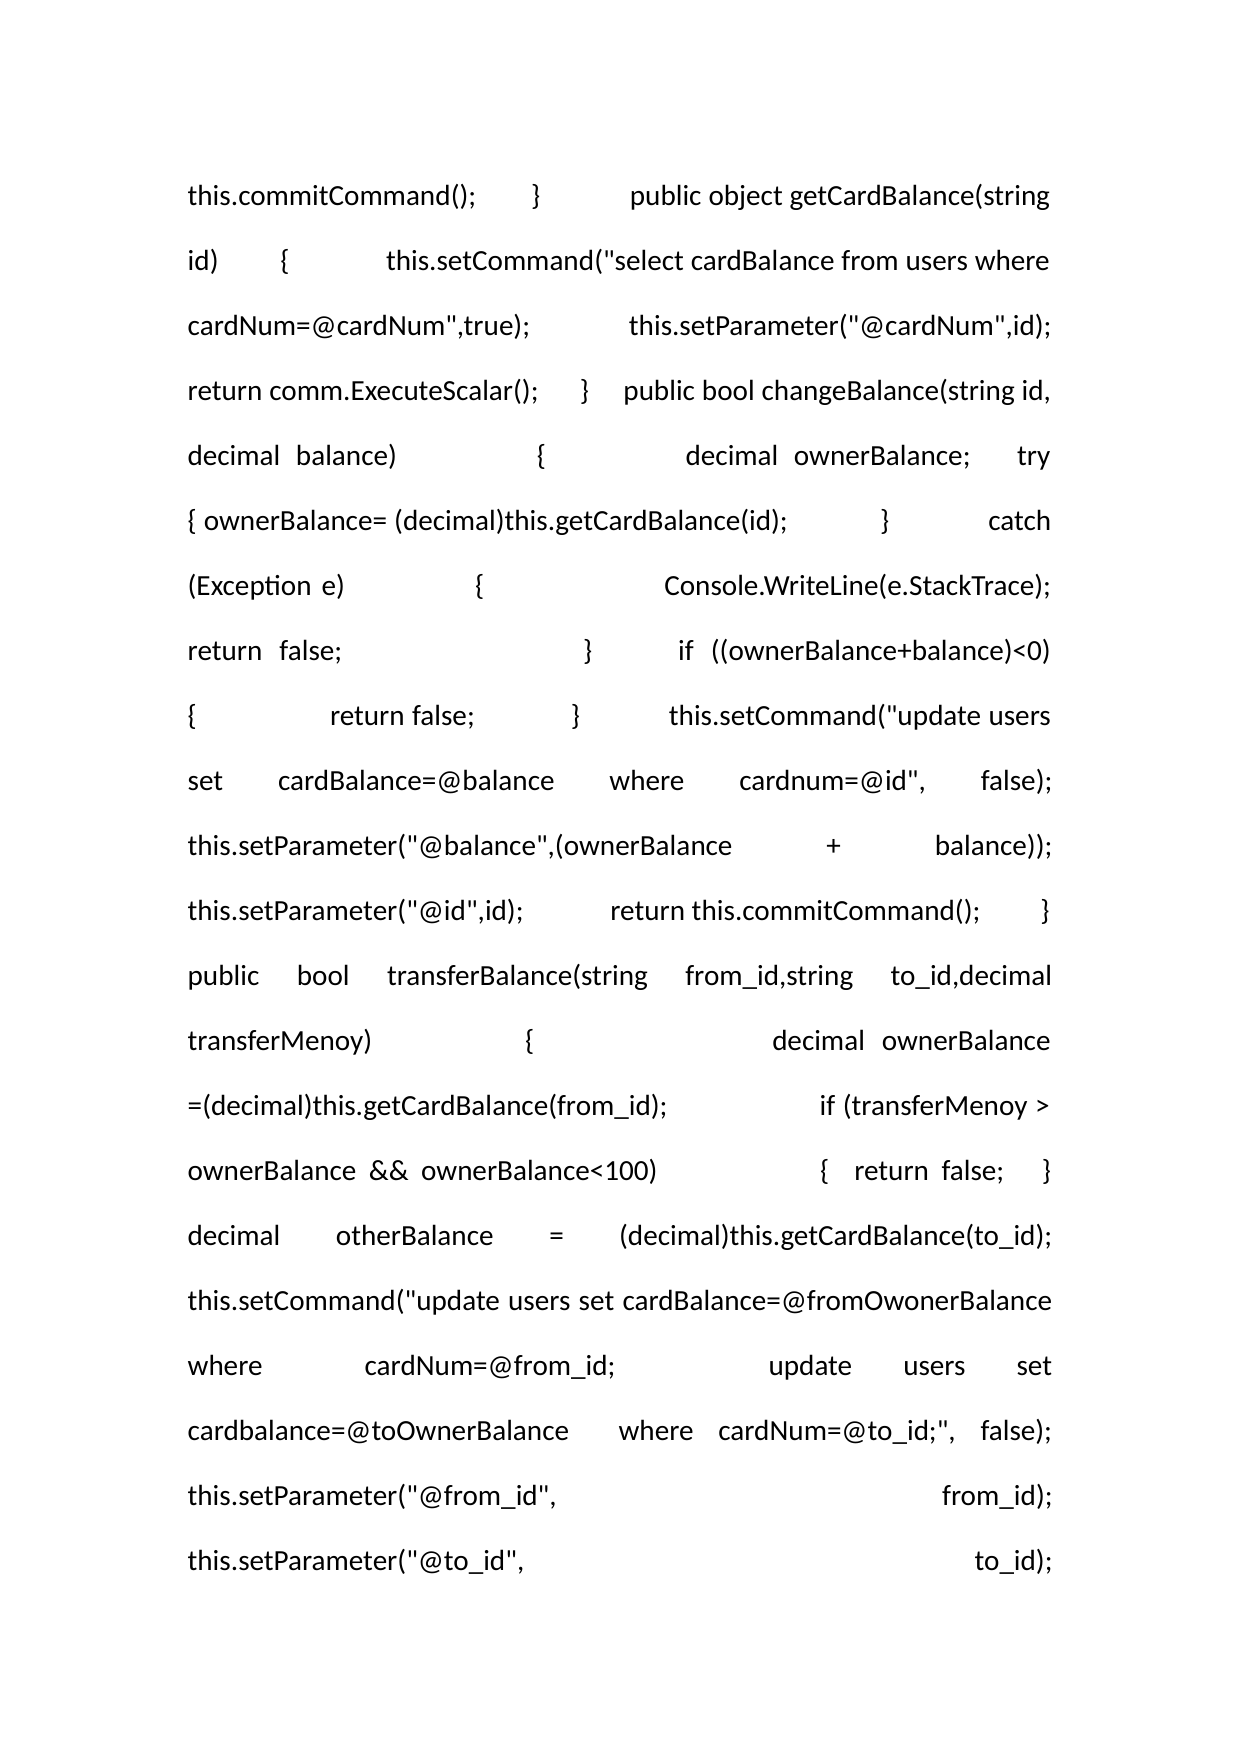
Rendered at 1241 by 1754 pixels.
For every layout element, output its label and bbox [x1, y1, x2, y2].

text [187, 162, 1053, 1592]
